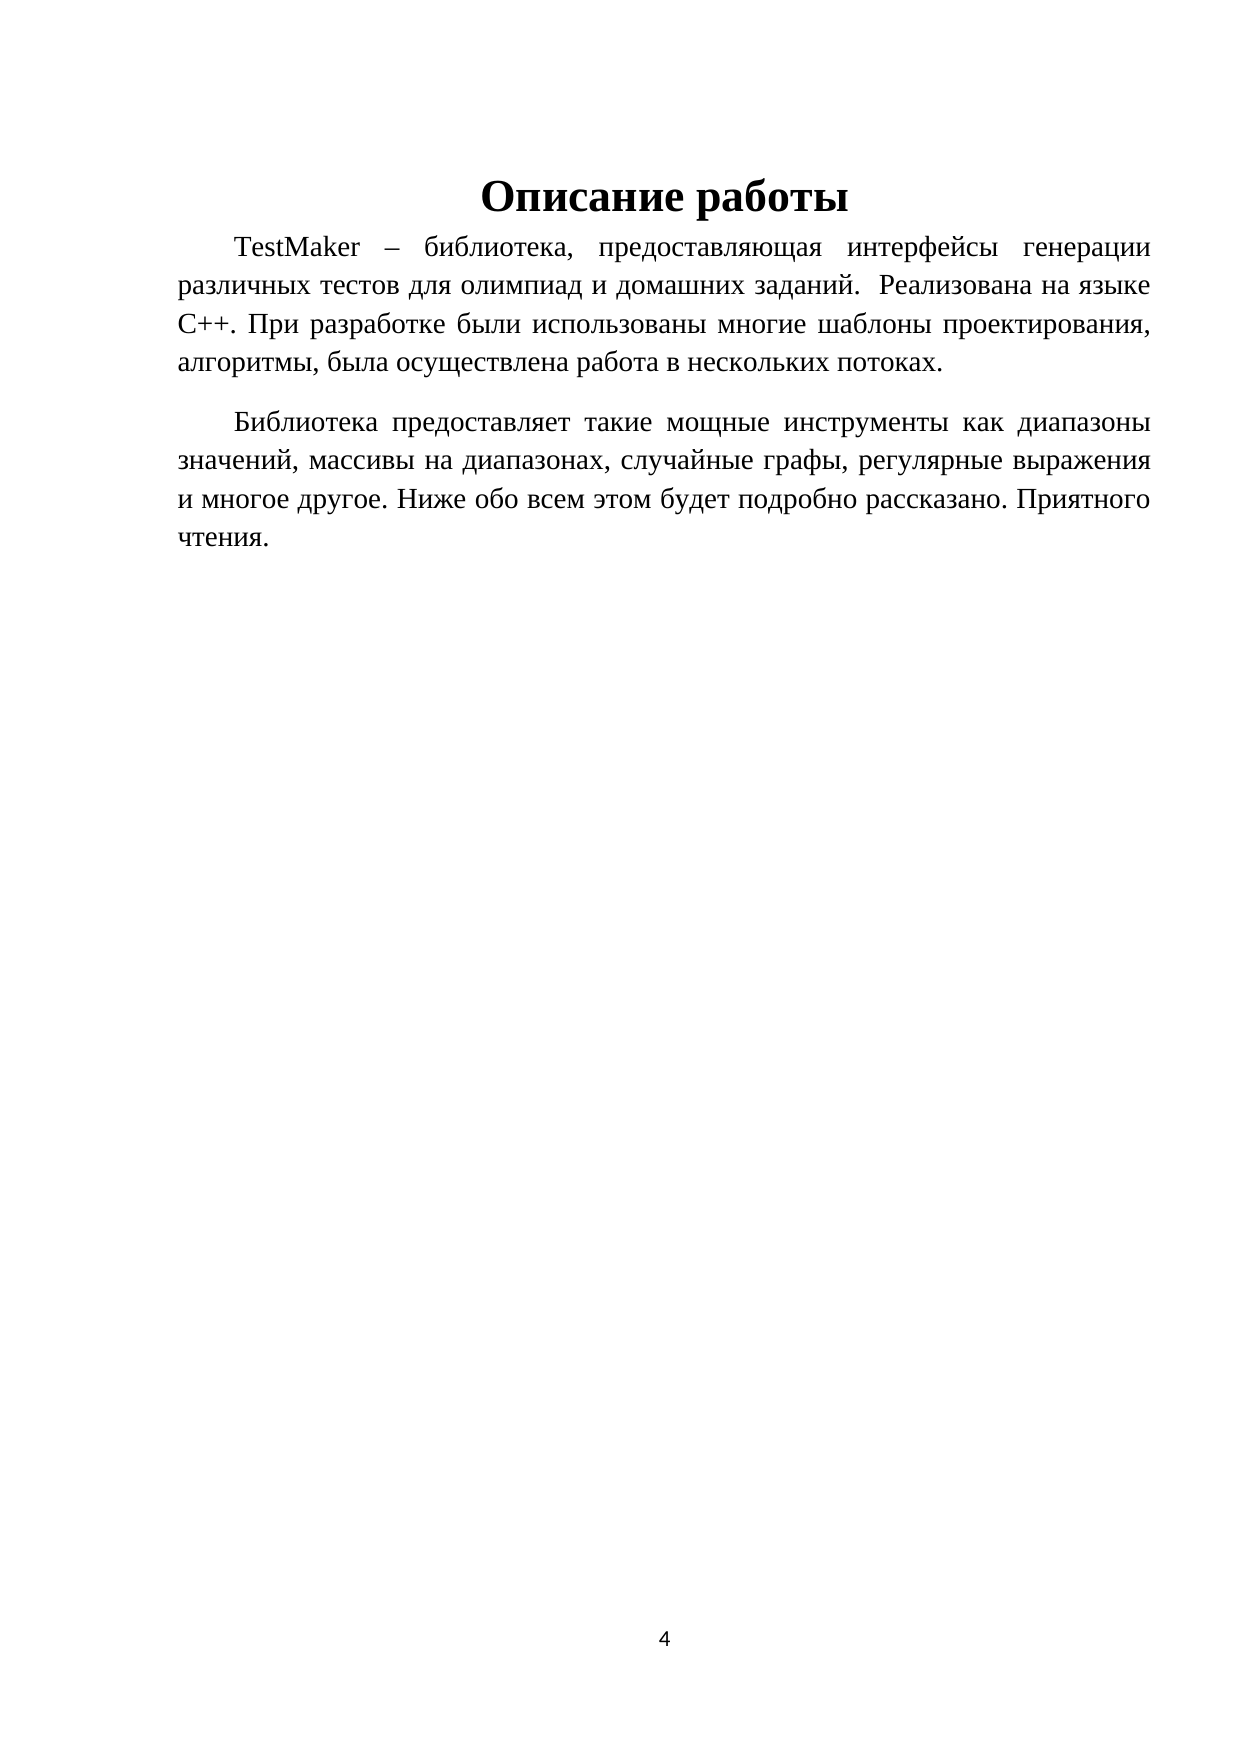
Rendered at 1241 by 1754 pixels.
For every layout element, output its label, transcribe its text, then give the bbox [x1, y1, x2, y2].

text Библиотека предоставляет такие мощные инструменты как диапазоны значений, массивы на диапазонах, случайные графы, регулярные выражения и многое другое. Ниже обо всем этом будет подробно рассказано. Приятного чтения. [177, 404, 1152, 553]
subtitle Описание работы [177, 168, 1152, 221]
text TestMaker – библиотека, предоставляющая интерфейсы генерации различных тестов для олимпиад и домашних заданий. Реализована на языке С++. При разработке были использованы многие шаблоны проектирования, алгоритмы, была осуществлена работа в нескольких потоках. [177, 229, 1152, 378]
